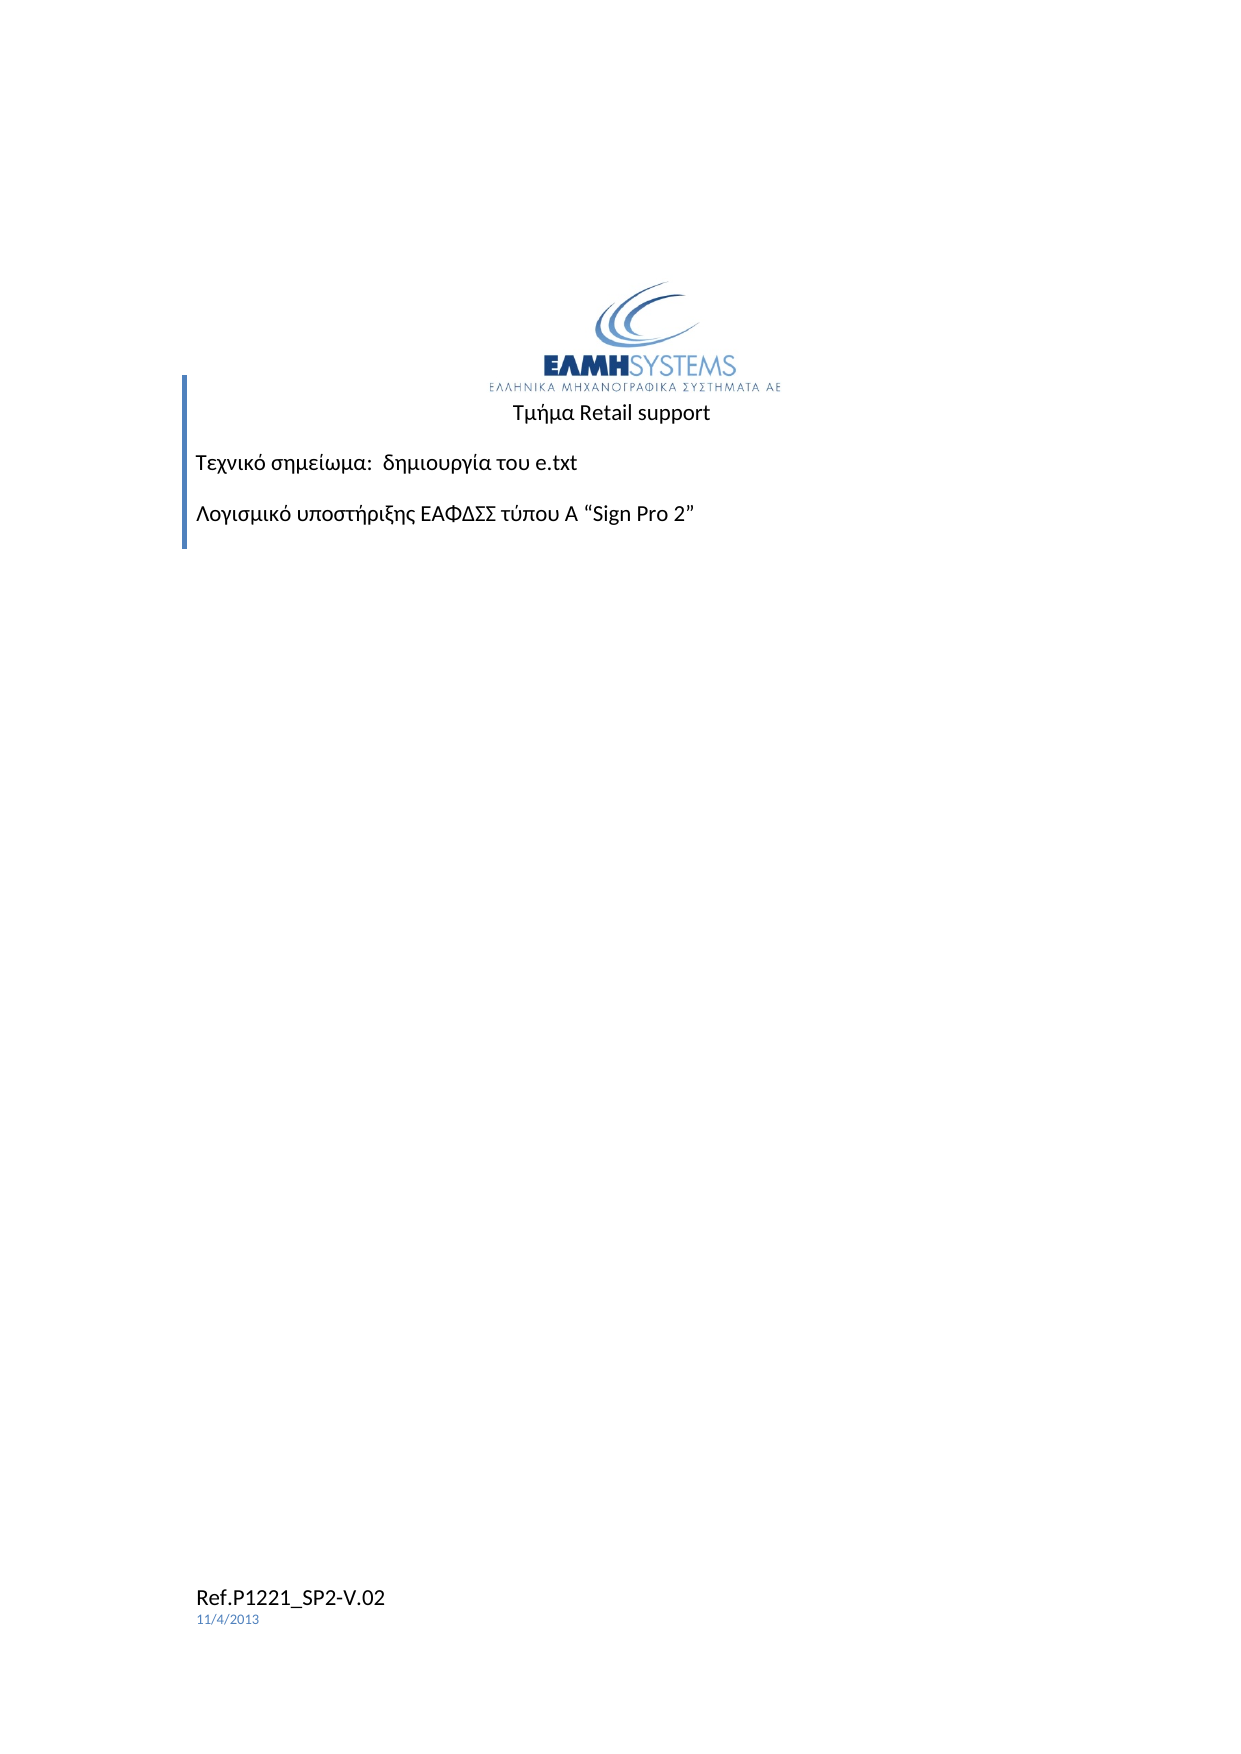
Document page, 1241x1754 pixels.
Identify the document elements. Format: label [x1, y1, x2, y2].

picture [486, 272, 784, 395]
